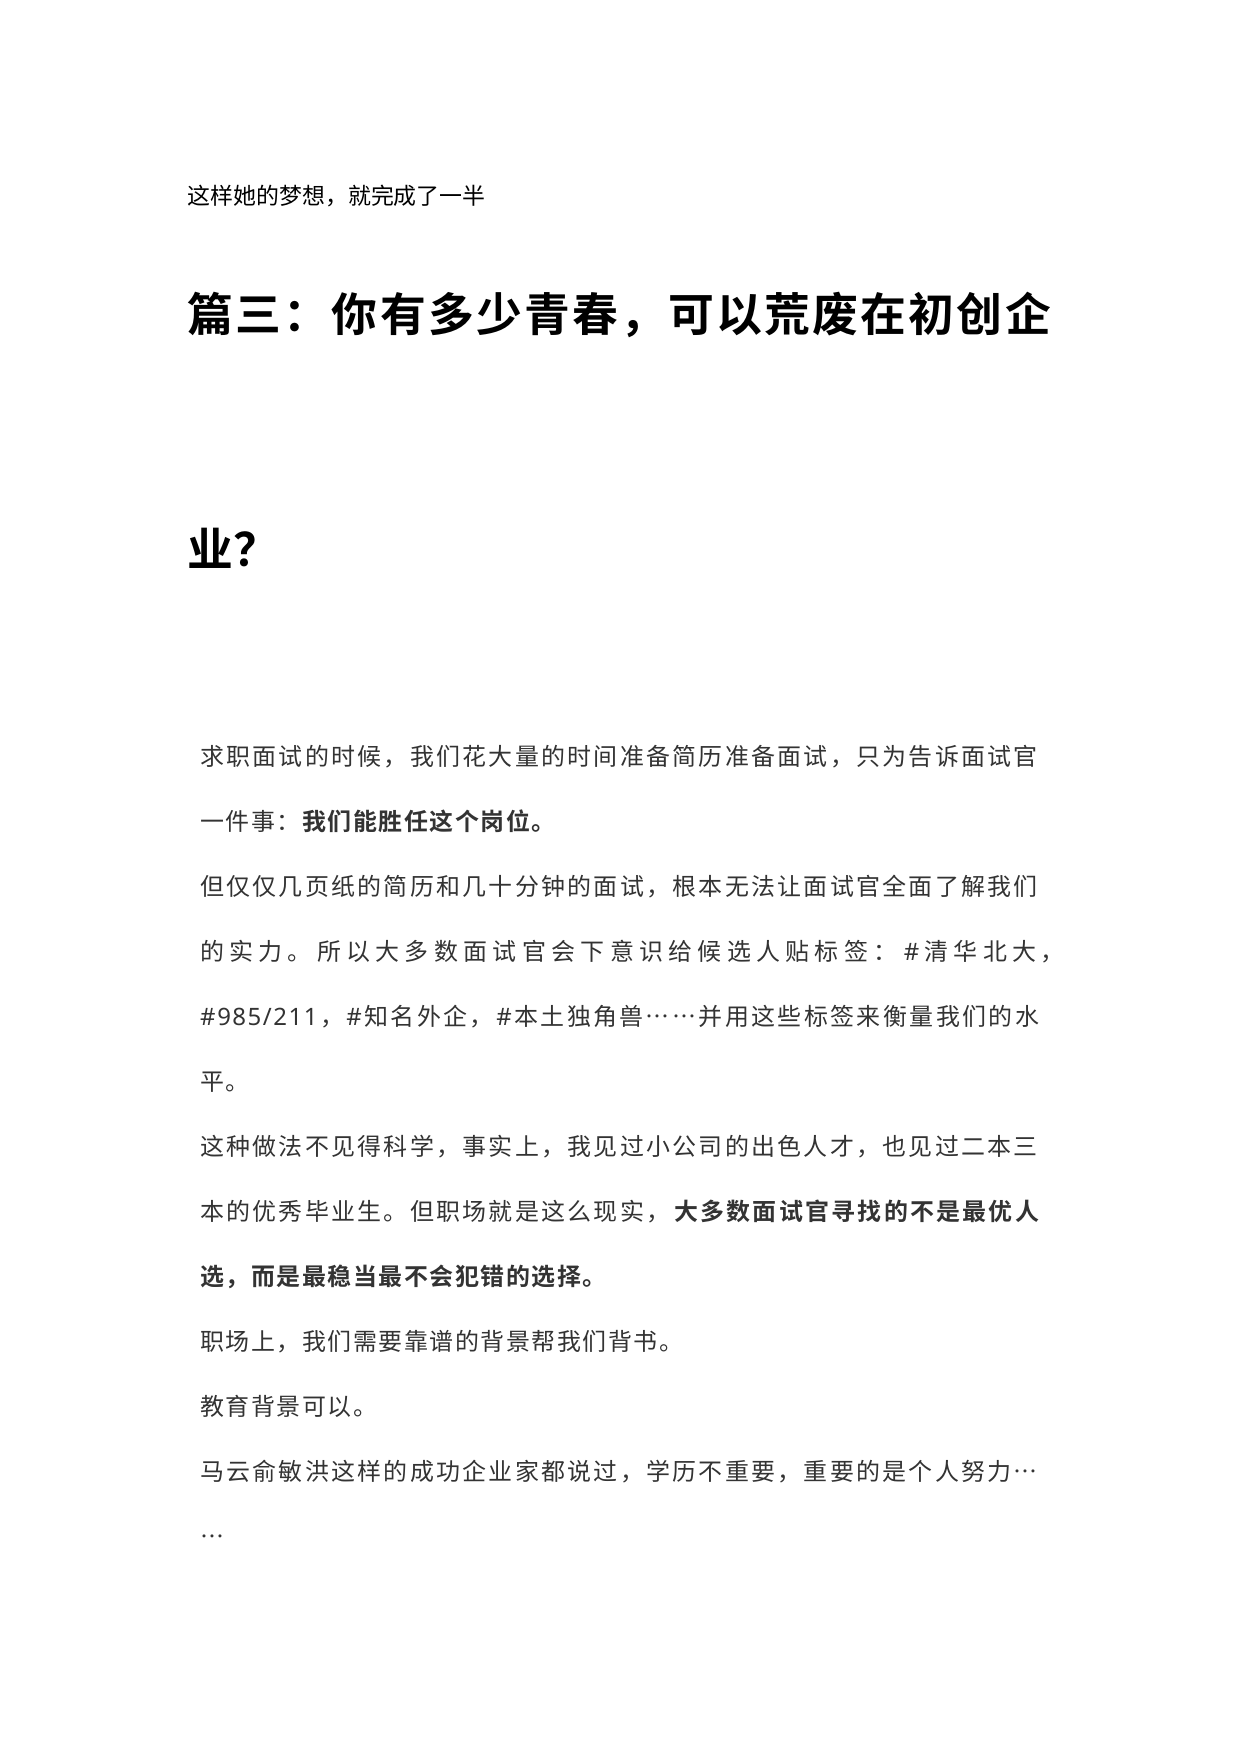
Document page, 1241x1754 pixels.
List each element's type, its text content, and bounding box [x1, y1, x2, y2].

text 这种做法不见得科学，事实上，我见过小公司的出色人才，也见过二本三本的优秀毕业生。但职场就是这么现实，大多数面试官寻找的不是最优人选，而是最稳当最不会犯错的选择。 [200, 1113, 1040, 1308]
subtitle 篇三：你有多少青春，可以荒废在初创企业？ [187, 262, 1053, 595]
text 教育背景可以。 [200, 1373, 1040, 1438]
text 职场上，我们需要靠谱的背景帮我们背书。 [200, 1308, 1040, 1373]
text 求职面试的时候，我们花大量的时间准备简历准备面试，只为告诉面试官一件事：我们能胜任这个岗位。 [200, 723, 1040, 853]
text 这样她的梦想，就完成了一半 [187, 162, 1053, 227]
text 马云俞敏洪这样的成功企业家都说过，学历不重要，重要的是个人努力…… [200, 1438, 1040, 1568]
text 但仅仅几页纸的简历和几十分钟的面试，根本无法让面试官全面了解我们的实力。所以大多数面试官会下意识给候选人贴标签：#清华北大，#985/211，#知名外企，#本土独角兽……并用这些标签来衡量我们的水平。 [200, 853, 1040, 1113]
